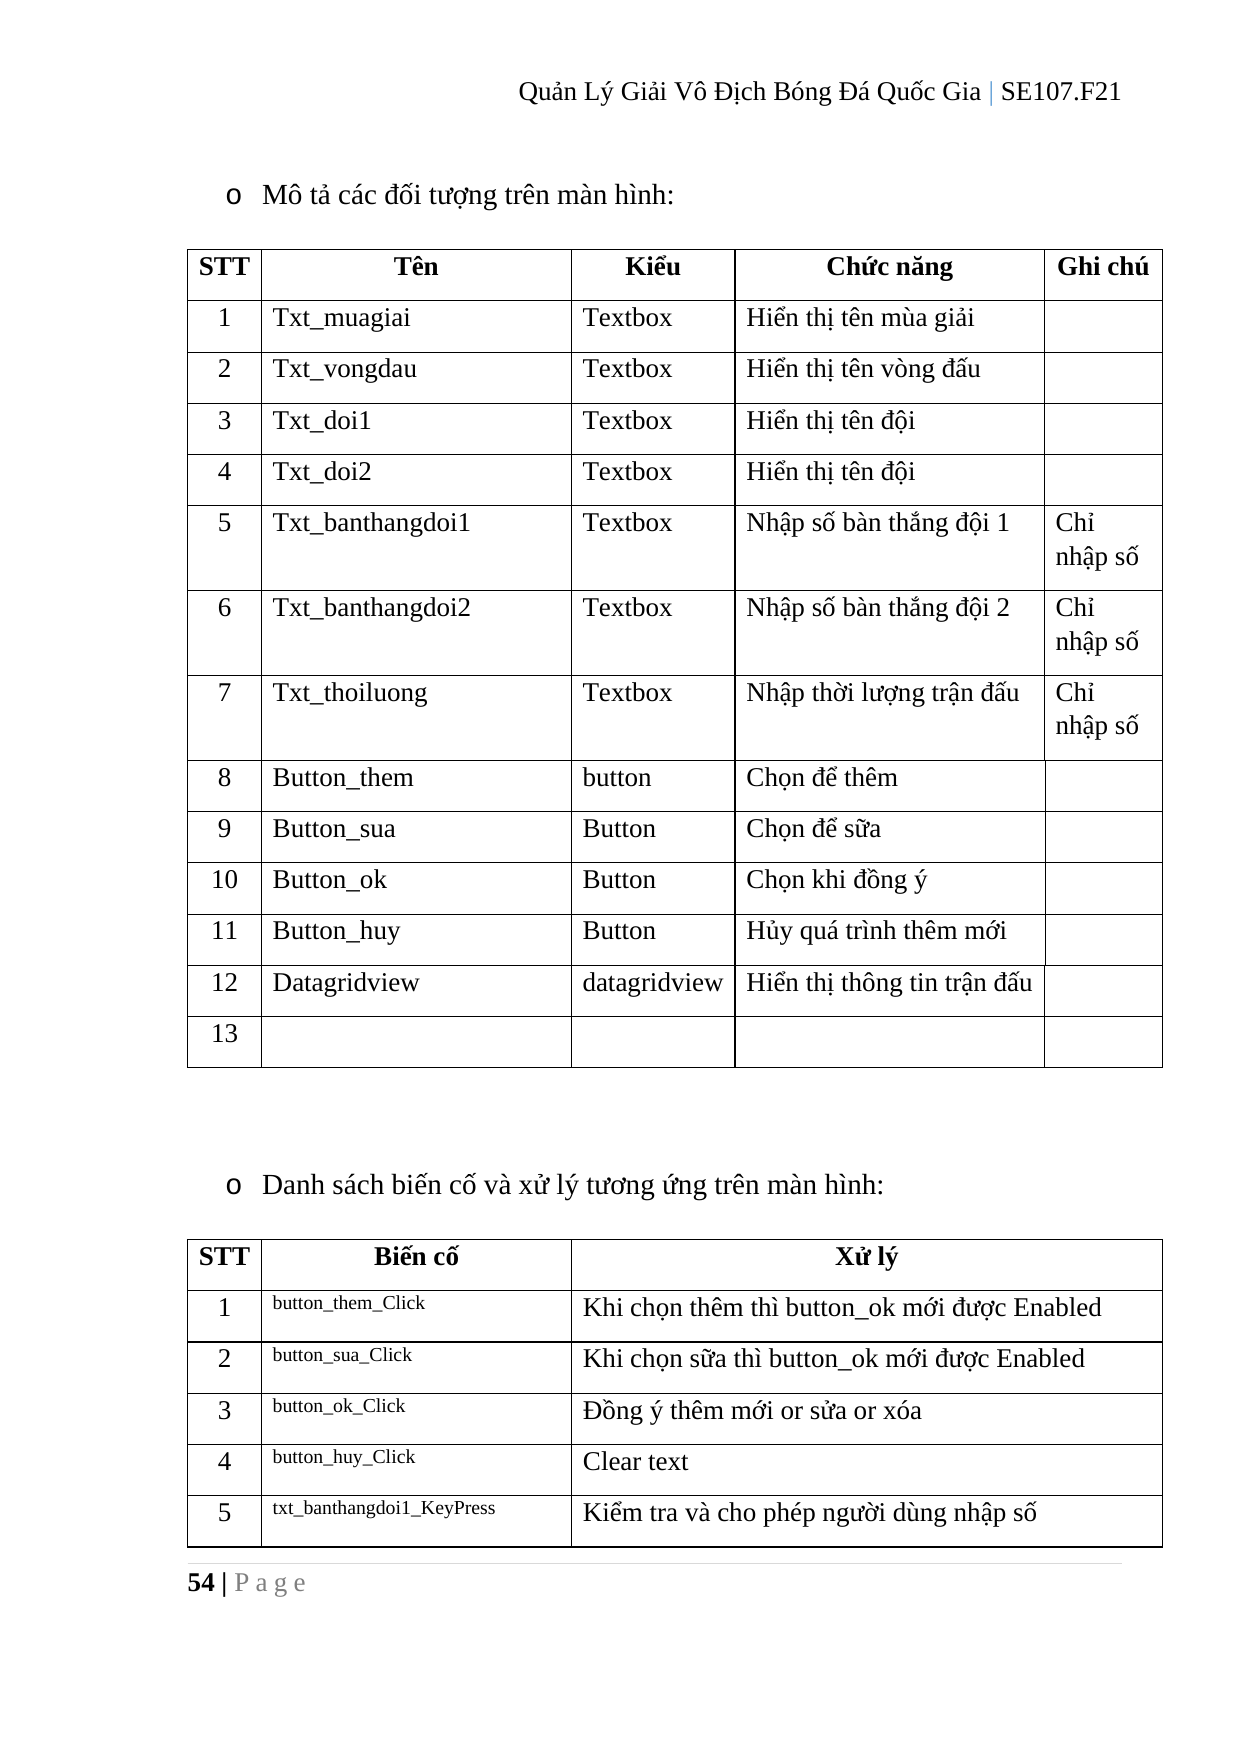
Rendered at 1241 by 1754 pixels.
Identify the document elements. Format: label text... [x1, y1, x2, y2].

table_cell Hiển thị tên đội [736, 455, 1044, 505]
table_cell button_ok_Click [262, 1394, 571, 1444]
table_cell [1046, 761, 1162, 811]
table_cell Textbox [572, 353, 734, 403]
table_cell [736, 1017, 1044, 1067]
table_cell datagridview [572, 966, 734, 1016]
table_cell 3 [188, 404, 261, 454]
table_cell Textbox [572, 591, 734, 675]
table_cell [1045, 301, 1162, 352]
table_cell Button [572, 915, 734, 965]
table_header Kiểu [572, 250, 734, 300]
table_cell 3 [188, 1394, 261, 1444]
table_cell Button_sua [262, 812, 571, 862]
table_cell 11 [188, 915, 261, 965]
table_cell Button_ok [262, 863, 571, 913]
table_cell Txt_vongdau [262, 353, 571, 403]
table_cell 12 [188, 966, 261, 1016]
table_cell Button_huy [262, 915, 571, 965]
table_cell Clear text [572, 1445, 1162, 1495]
table_cell [1046, 812, 1162, 862]
table_cell 5 [188, 506, 261, 590]
table_cell 8 [188, 761, 261, 811]
table_cell Textbox [572, 676, 734, 760]
table_cell [1046, 915, 1162, 965]
table_cell Txt_muagiai [262, 301, 571, 352]
table_header STT [188, 1240, 261, 1290]
table_cell [262, 1017, 571, 1067]
table_cell Textbox [572, 455, 734, 505]
table_cell Chọn để sữa [736, 812, 1045, 862]
table_cell [1046, 863, 1162, 913]
table_cell button_sua_Click [262, 1343, 571, 1393]
table_cell [1045, 966, 1162, 1016]
table_header Biến cố [262, 1240, 571, 1290]
table_cell 10 [188, 863, 261, 913]
table_header Tên [262, 250, 571, 300]
table_cell Hiển thị tên mùa giải [736, 301, 1044, 352]
table_cell Chọn để thêm [736, 761, 1045, 811]
table_header Ghi chú [1045, 250, 1162, 300]
table_cell Datagridview [262, 966, 571, 1016]
table_cell Hiển thị thông tin trận đấu [736, 966, 1044, 1016]
table_cell Txt_thoiluong [262, 676, 571, 760]
table_cell Chỉ nhập số [1045, 591, 1162, 675]
table_header Chức năng [736, 250, 1044, 300]
table_cell 2 [188, 1343, 261, 1393]
table_cell 4 [188, 1445, 261, 1495]
table_cell Txt_banthangdoi1 [262, 506, 571, 590]
table_cell 7 [188, 676, 261, 760]
list Mô tả các đối tượng trên màn hình: [225, 177, 1122, 213]
table_cell Chỉ nhập số [1045, 676, 1162, 760]
list Danh sách biến cố và xử lý tương ứng trên màn hình: [225, 1167, 1122, 1203]
table_cell 2 [188, 353, 261, 403]
table_cell 1 [188, 301, 261, 352]
table_cell button_them_Click [262, 1291, 571, 1341]
table_cell button_huy_Click [262, 1445, 571, 1495]
table_cell Txt_banthangdoi2 [262, 591, 571, 675]
table_cell [1045, 1017, 1162, 1067]
table_cell txt_banthangdoi1_KeyPress [262, 1496, 571, 1546]
table_cell Button [572, 812, 734, 862]
table_cell Hủy quá trình thêm mới [736, 915, 1045, 965]
table_cell 1 [188, 1291, 261, 1341]
table_cell button [572, 761, 734, 811]
table_cell Textbox [572, 506, 734, 590]
table_cell 9 [188, 812, 261, 862]
table_cell Button_them [262, 761, 571, 811]
table_cell Textbox [572, 301, 734, 352]
table_header Xử lý [572, 1240, 1162, 1290]
table_cell Khi chọn thêm thì button_ok mới được Enabled [572, 1291, 1162, 1341]
table_cell [1045, 455, 1162, 505]
table_cell 13 [188, 1017, 261, 1067]
table_cell [1045, 404, 1162, 454]
table_cell Hiển thị tên đội [736, 404, 1044, 454]
table_cell [572, 1017, 734, 1067]
table_cell Button [572, 863, 734, 913]
table_cell Chỉ nhập số [1045, 506, 1162, 590]
table_cell [1045, 353, 1162, 403]
table_cell Đồng ý thêm mới or sửa or xóa [572, 1394, 1162, 1444]
table_cell Txt_doi2 [262, 455, 571, 505]
table_cell 5 [188, 1496, 261, 1546]
table_cell Nhập thời lượng trận đấu [736, 676, 1044, 760]
table_cell Khi chọn sữa thì button_ok mới được Enabled [572, 1343, 1162, 1393]
table_cell 4 [188, 455, 261, 505]
table_cell Chọn khi đồng ý [736, 863, 1045, 913]
table_cell Txt_doi1 [262, 404, 571, 454]
table_cell 6 [188, 591, 261, 675]
table_cell Nhập số bàn thắng đội 1 [736, 506, 1044, 590]
table_cell Nhập số bàn thắng đội 2 [736, 591, 1044, 675]
table_cell Hiển thị tên vòng đấu [736, 353, 1044, 403]
table_cell Textbox [572, 404, 734, 454]
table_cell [572, 1496, 1162, 1546]
table_header STT [188, 250, 261, 300]
